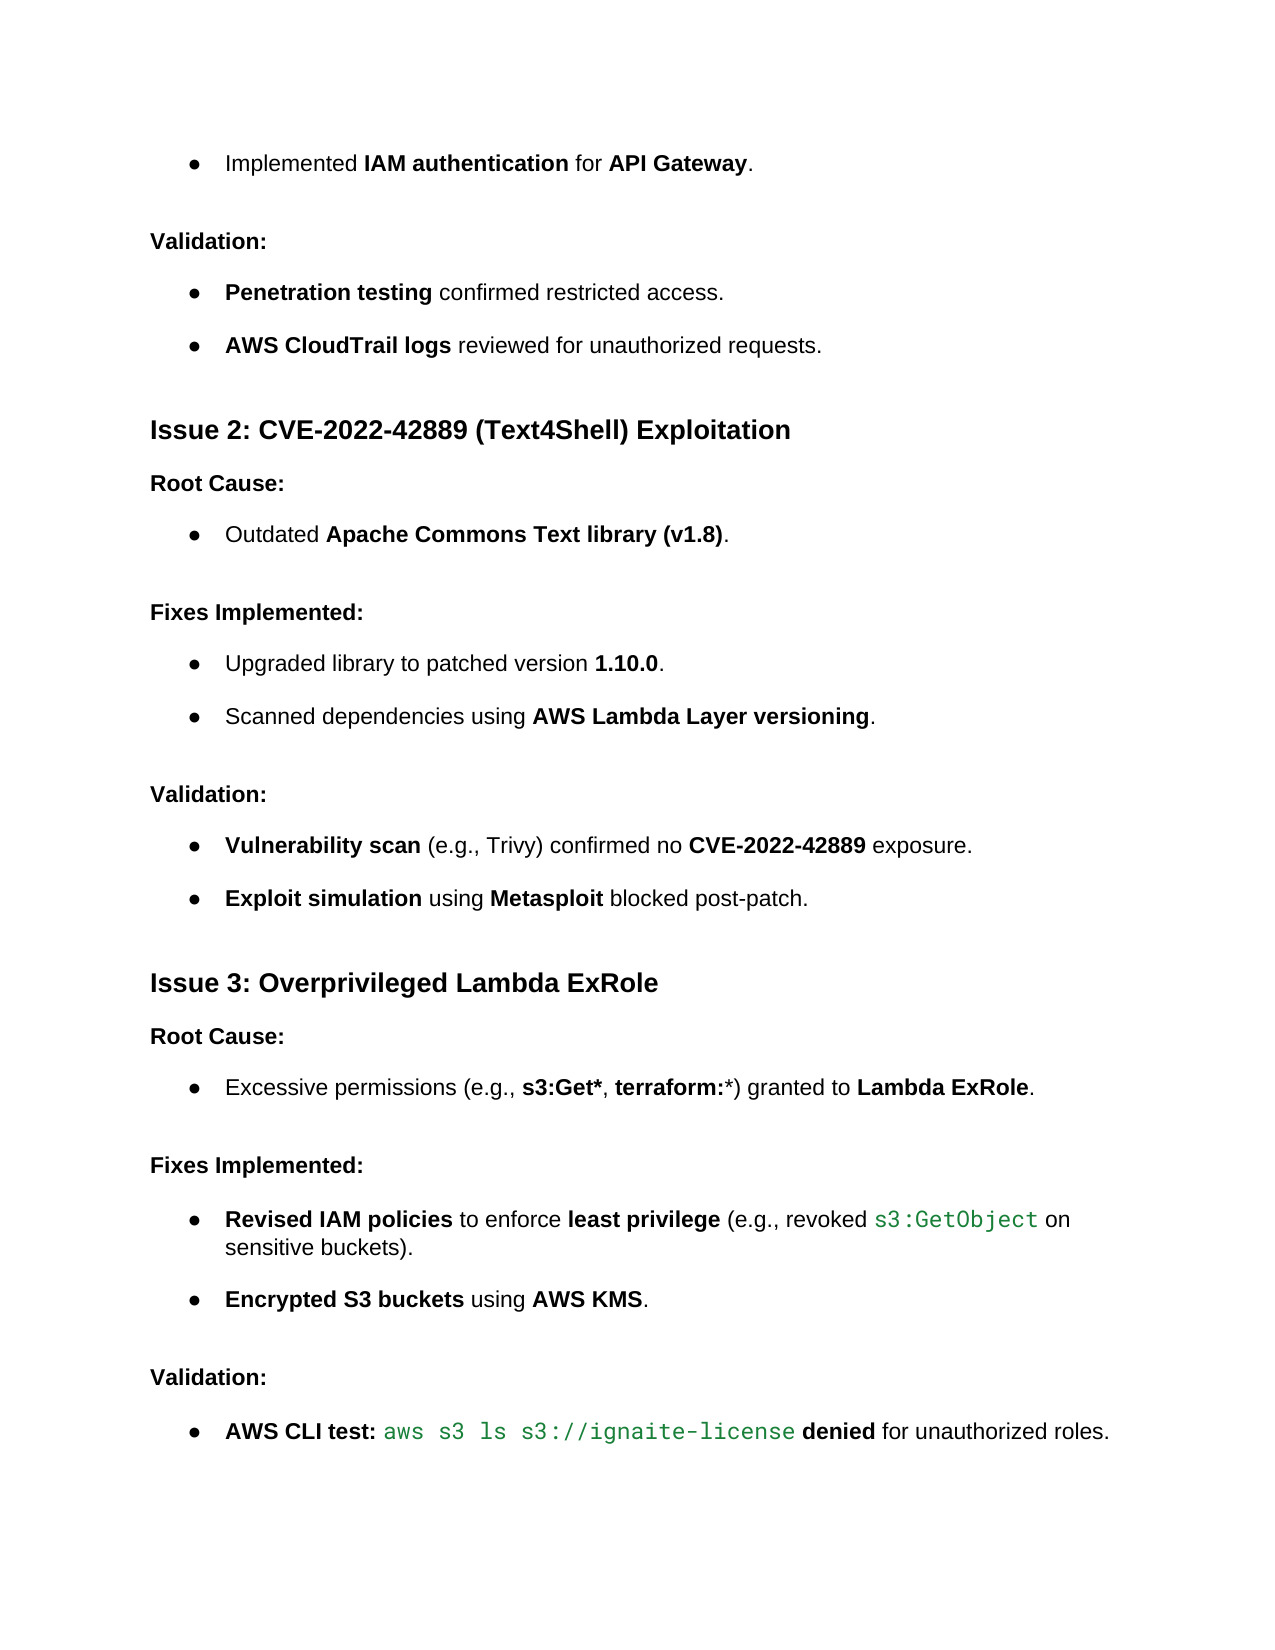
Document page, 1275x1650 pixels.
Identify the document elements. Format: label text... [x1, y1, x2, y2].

list Upgraded library to patched version 1.10.0. [187, 650, 1125, 703]
subtitle Issue 2: CVE-2022-42889 (Text4Shell) Exploitation [150, 414, 1125, 445]
subtitle Issue 3: Overprivileged Lambda ExRole [150, 967, 1125, 998]
text Validation: [150, 1364, 1125, 1390]
list Implemented IAM authentication for API Gateway. [187, 150, 1125, 203]
list Excessive permissions (e.g., s3:Get*, terraform:*) granted to Lambda ExRole. [187, 1074, 1125, 1127]
list Scanned dependencies using AWS Lambda Layer versioning. [187, 703, 1125, 756]
list Vulnerability scan (e.g., Trivy) confirmed no CVE-2022-42889 exposure. [187, 832, 1125, 885]
list Penetration testing confirmed restricted access. [187, 279, 1125, 332]
text Validation: [150, 228, 1125, 254]
text Root Cause: [150, 1023, 1125, 1049]
list AWS CloudTrail logs reviewed for unauthorized requests. [187, 332, 1125, 384]
list Exploit simulation using Metasploit blocked post-patch. [187, 885, 1125, 937]
text Validation: [150, 781, 1125, 807]
list Outdated Apache Commons Text library (v1.8). [187, 521, 1125, 574]
list AWS CLI test: aws s3 ls s3://ignaite-license denied for unauthorized roles. [187, 1415, 1125, 1472]
text Fixes Implemented: [150, 1152, 1125, 1178]
text Root Cause: [150, 470, 1125, 496]
list Revised IAM policies to enforce least privilege (e.g., revoked s3:GetObject on sensitive buckets). [187, 1203, 1125, 1286]
list Encrypted S3 buckets using AWS KMS. [187, 1286, 1125, 1339]
text Fixes Implemented: [150, 599, 1125, 625]
